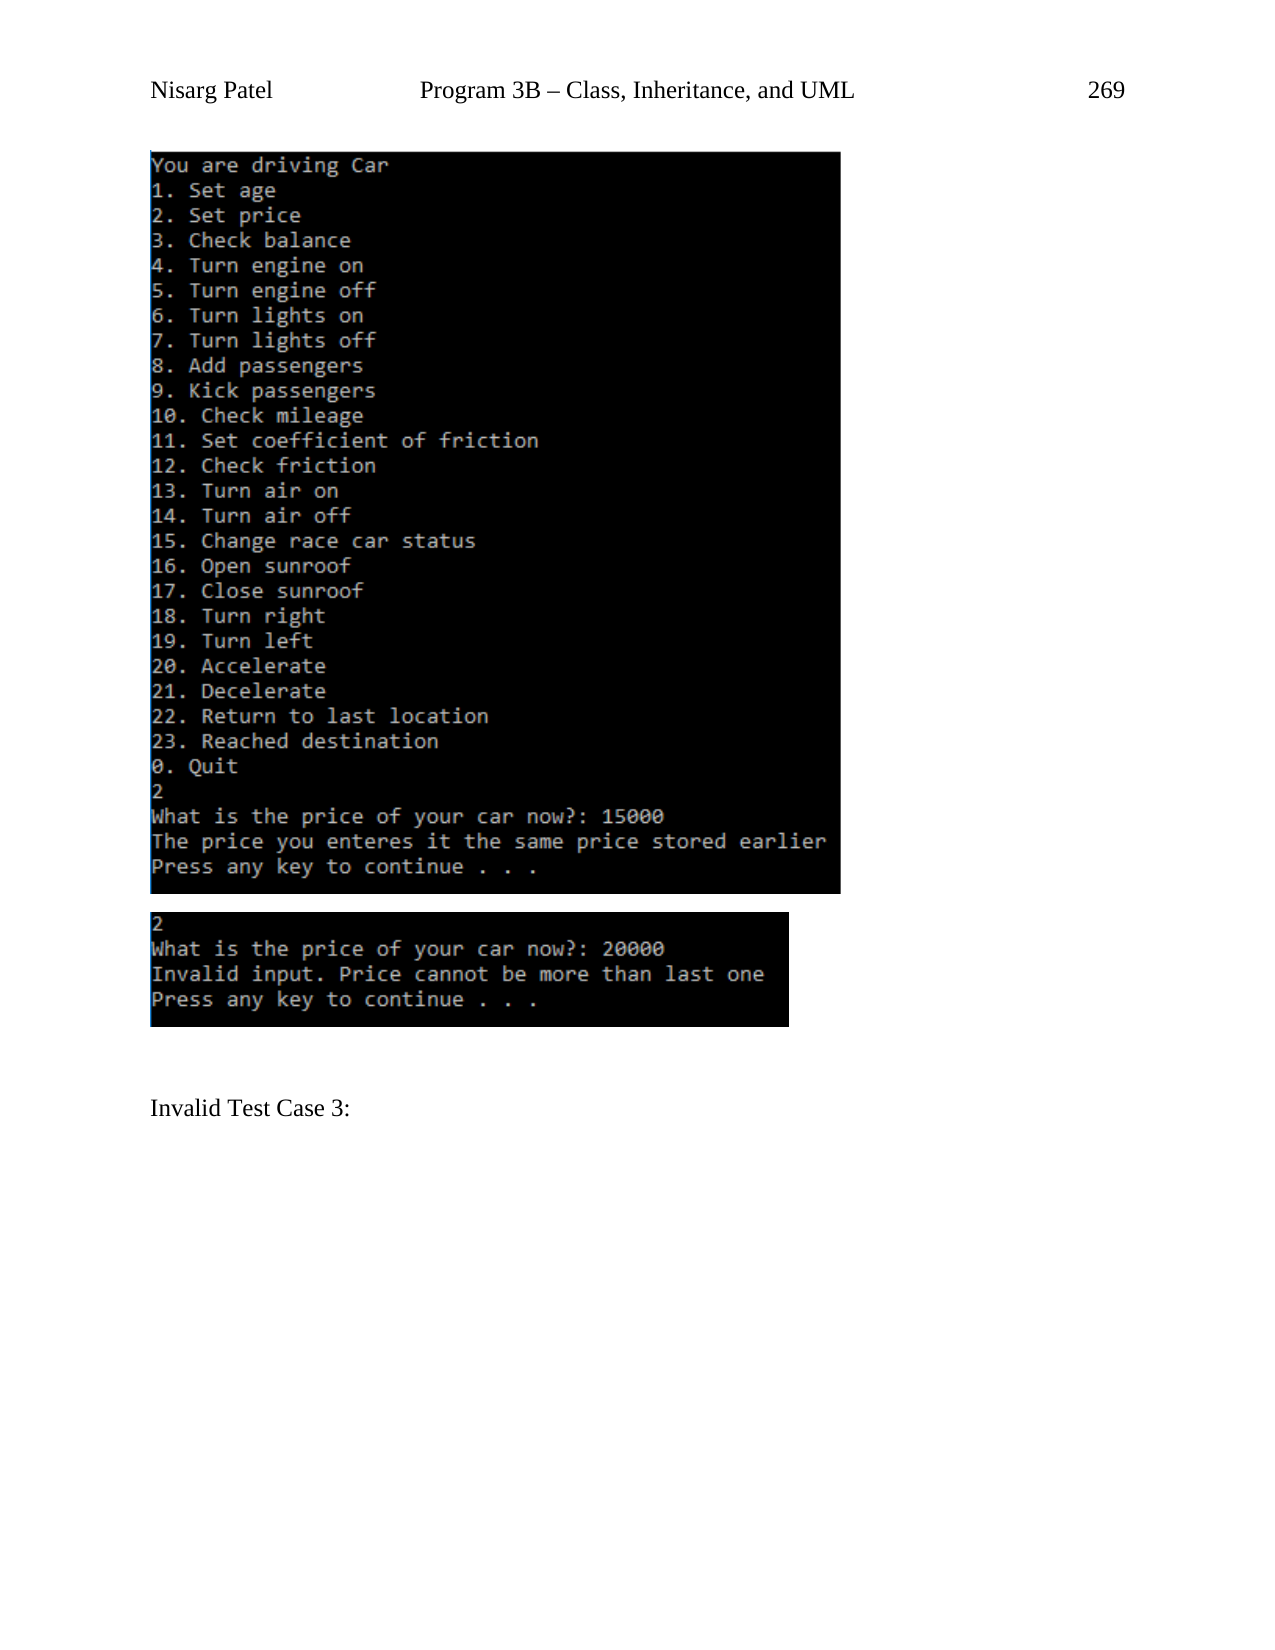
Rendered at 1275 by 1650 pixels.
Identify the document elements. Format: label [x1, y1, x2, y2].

picture [150, 150, 841, 894]
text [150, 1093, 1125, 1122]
picture [150, 912, 789, 1027]
